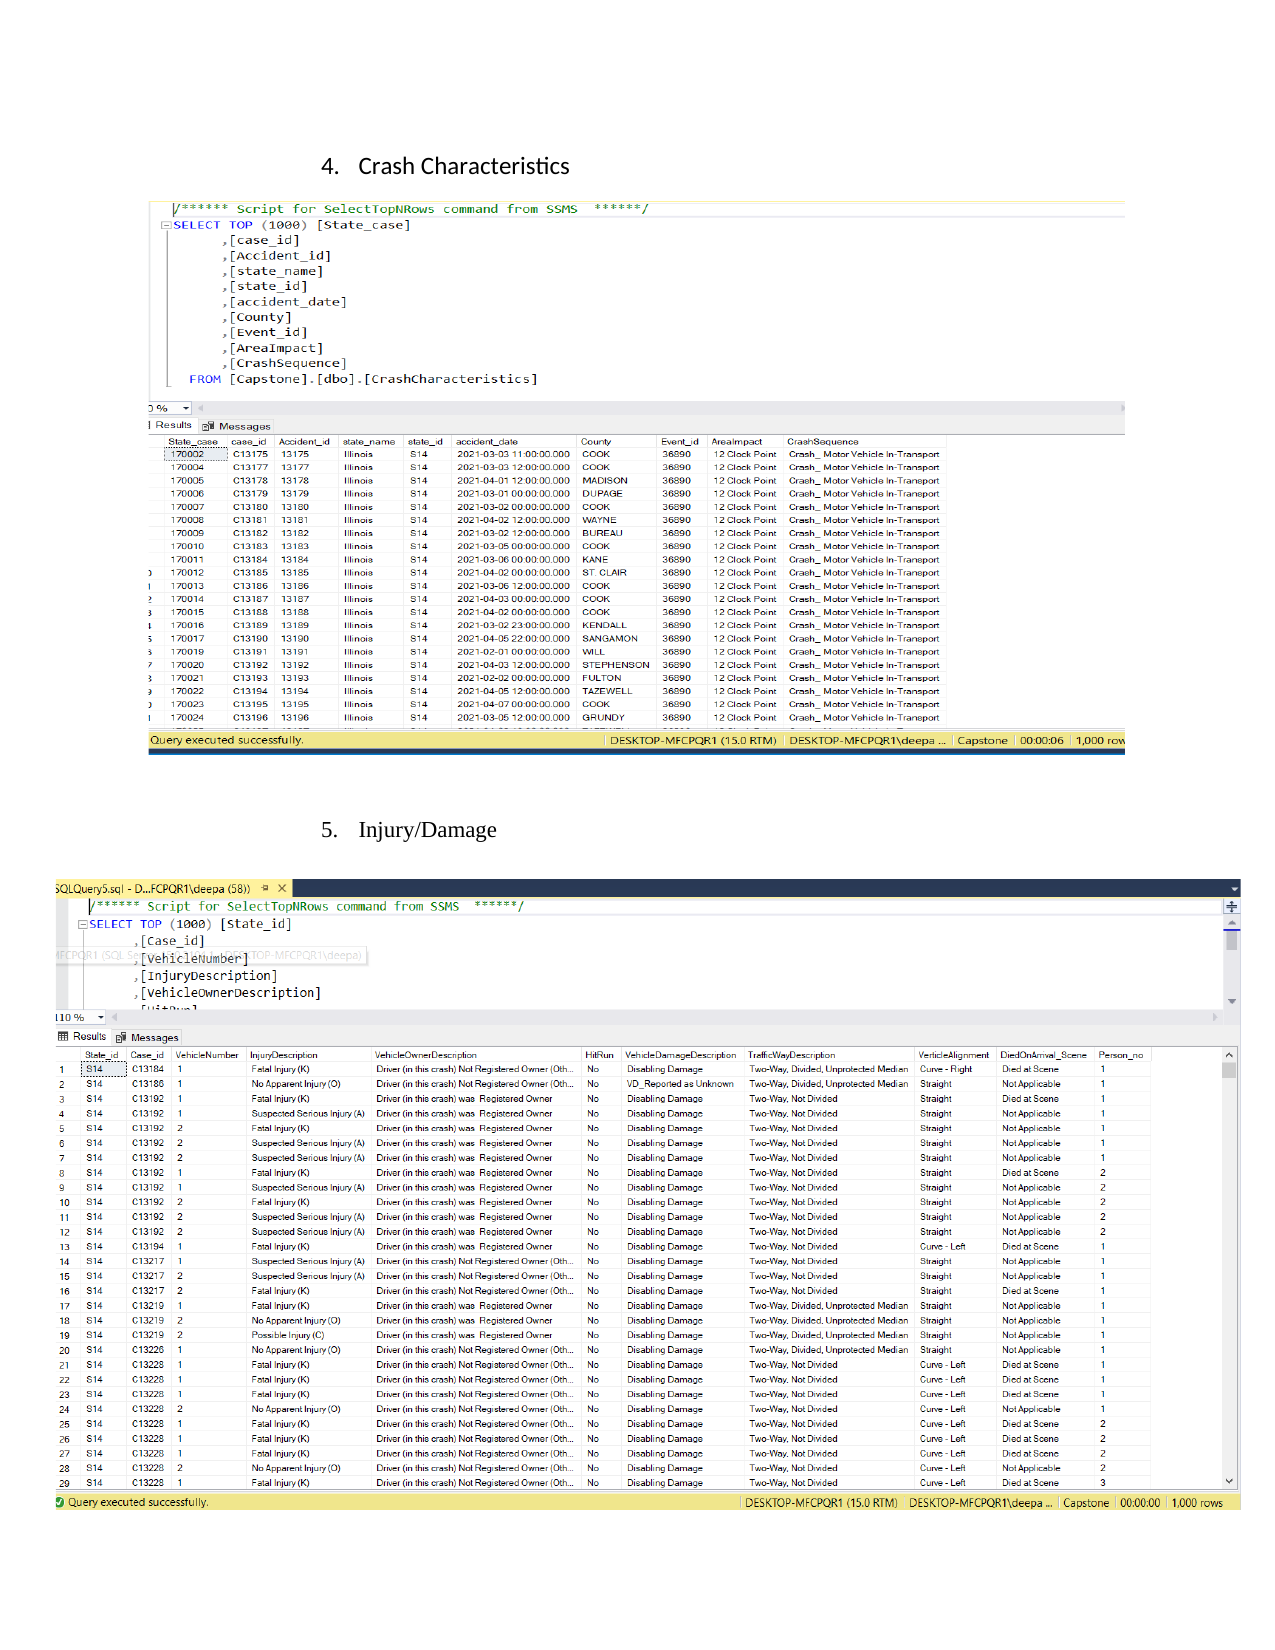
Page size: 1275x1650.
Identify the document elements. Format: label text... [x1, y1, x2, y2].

picture [148, 201, 1125, 755]
picture [55, 879, 1241, 1510]
list Crash Characteristics [321, 150, 1125, 181]
list Injury/Damage [321, 816, 1125, 842]
